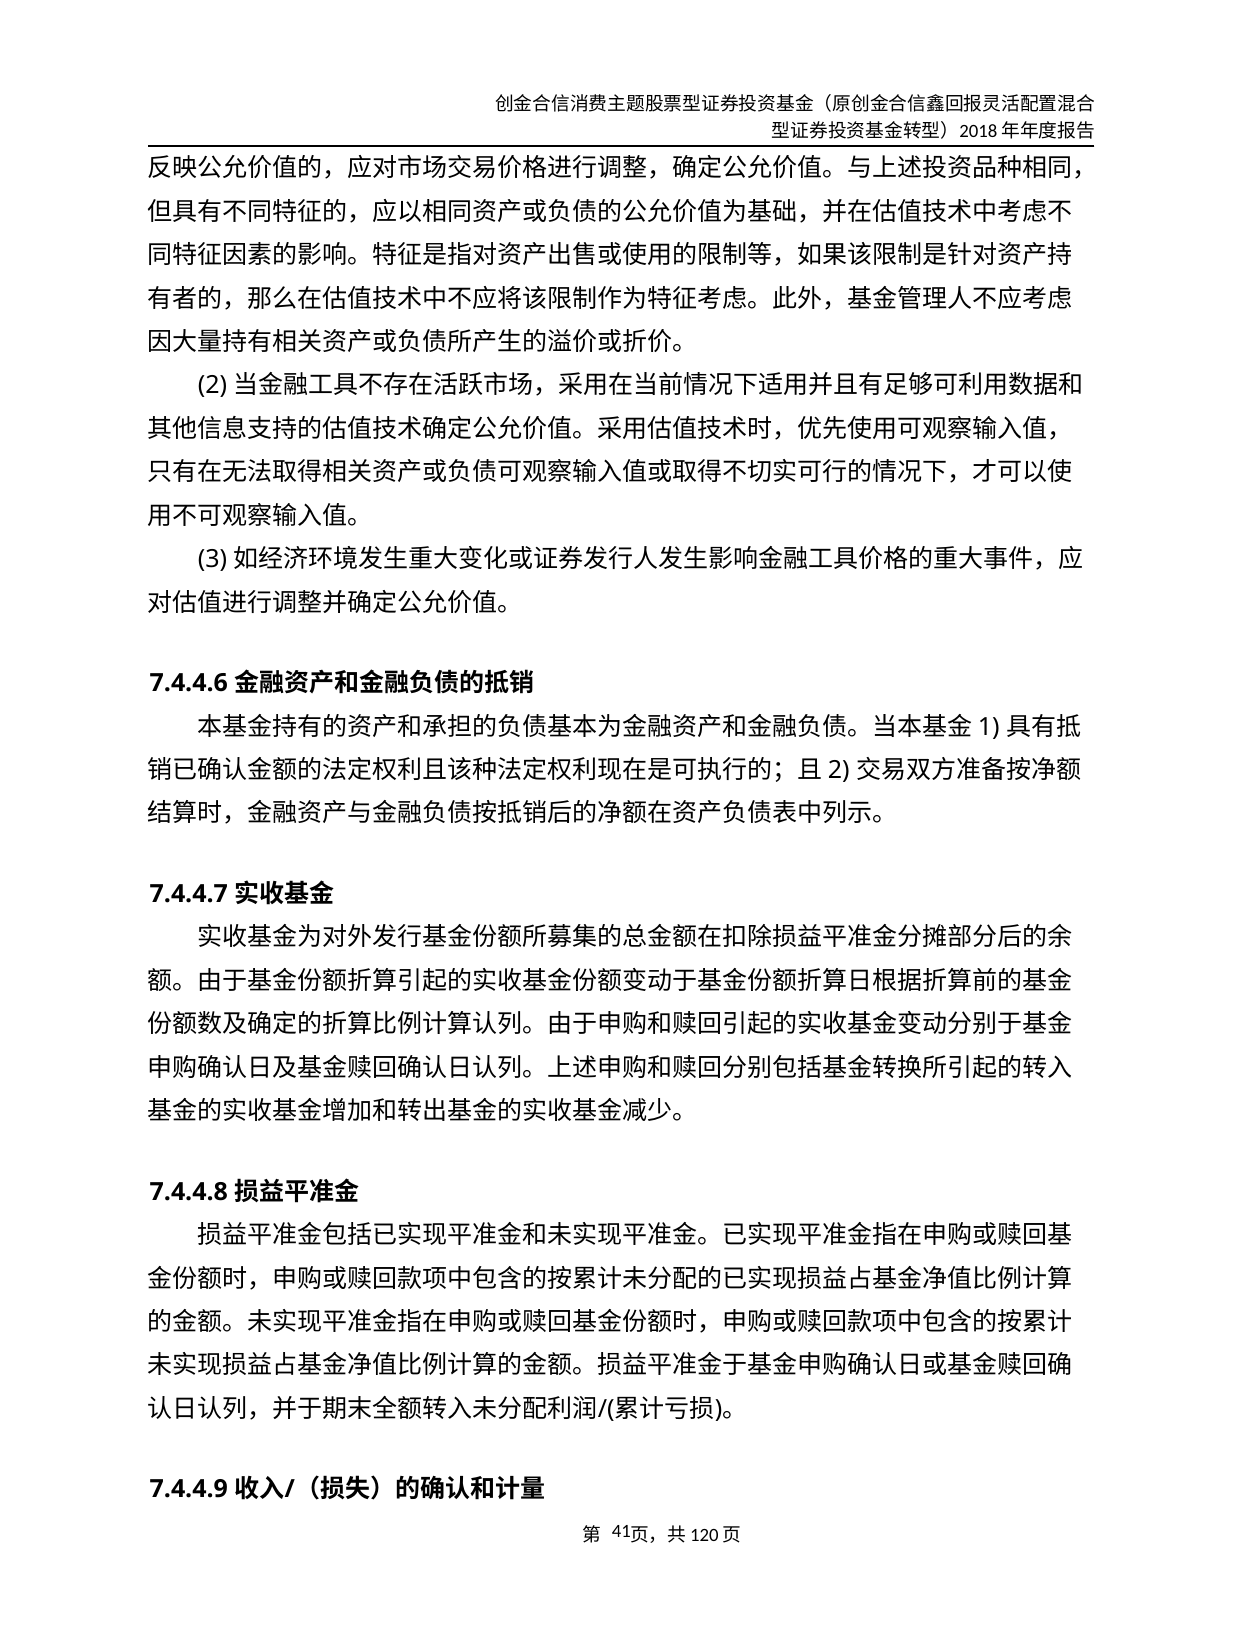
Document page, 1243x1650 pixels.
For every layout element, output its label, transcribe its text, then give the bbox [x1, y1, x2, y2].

text 实收基金为对外发行基金份额所募集的总金额在扣除损益平准金分摊部分后的余额。由于基金份额折算引起的实收基金份额变动于基金份额折算日根据折算前的基金份额数及确定的折算比例计算认列。由于申购和赎回引起的实收基金变动分别于基金申购确认日及基金赎回确认日认列。上述申购和赎回分别包括基金转换所引起的转入基金的实收基金增加和转出基金的实收基金减少。 [148, 917, 1094, 1127]
text 损益平准金包括已实现平准金和未实现平准金。已实现平准金指在申购或赎回基金份额时，申购或赎回款项中包含的按累计未分配的已实现损益占基金净值比例计算的金额。未实现平准金指在申购或赎回基金份额时，申购或赎回款项中包含的按累计未实现损益占基金净值比例计算的金额。损益平准金于基金申购确认日或基金赎回确认日认列，并于期末全额转入未分配利润/(累计亏损)。 [148, 1214, 1094, 1424]
text (2) 当金融工具不存在活跃市场，采用在当前情况下适用并且有足够可利用数据和其他信息支持的估值技术确定公允价值。采用估值技术时，优先使用可观察输入值，只有在无法取得相关资产或负债可观察输入值或取得不切实可行的情况下，才可以使用不可观察输入值。 [148, 365, 1094, 531]
text 7.4.4.7 实收基金 [149, 873, 1094, 910]
text (3) 如经济环境发生重大变化或证券发行人发生影响金融工具价格的重大事件，应对估值进行调整并确定公允价值。 [148, 539, 1094, 618]
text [148, 148, 1094, 358]
text 7.4.4.8 损益平准金 [149, 1171, 1094, 1207]
text 本基金持有的资产和承担的负债基本为金融资产和金融负债。当本基金1) 具有抵销已确认金额的法定权利且该种法定权利现在是可执行的；且2) 交易双方准备按净额结算时，金融资产与金融负债按抵销后的净额在资产负债表中列示。 [148, 706, 1094, 829]
text 7.4.4.6 金融资产和金融负债的抵销 [149, 663, 1094, 699]
text 7.4.4.9 收入/（损失）的确认和计量 [149, 1469, 1094, 1505]
